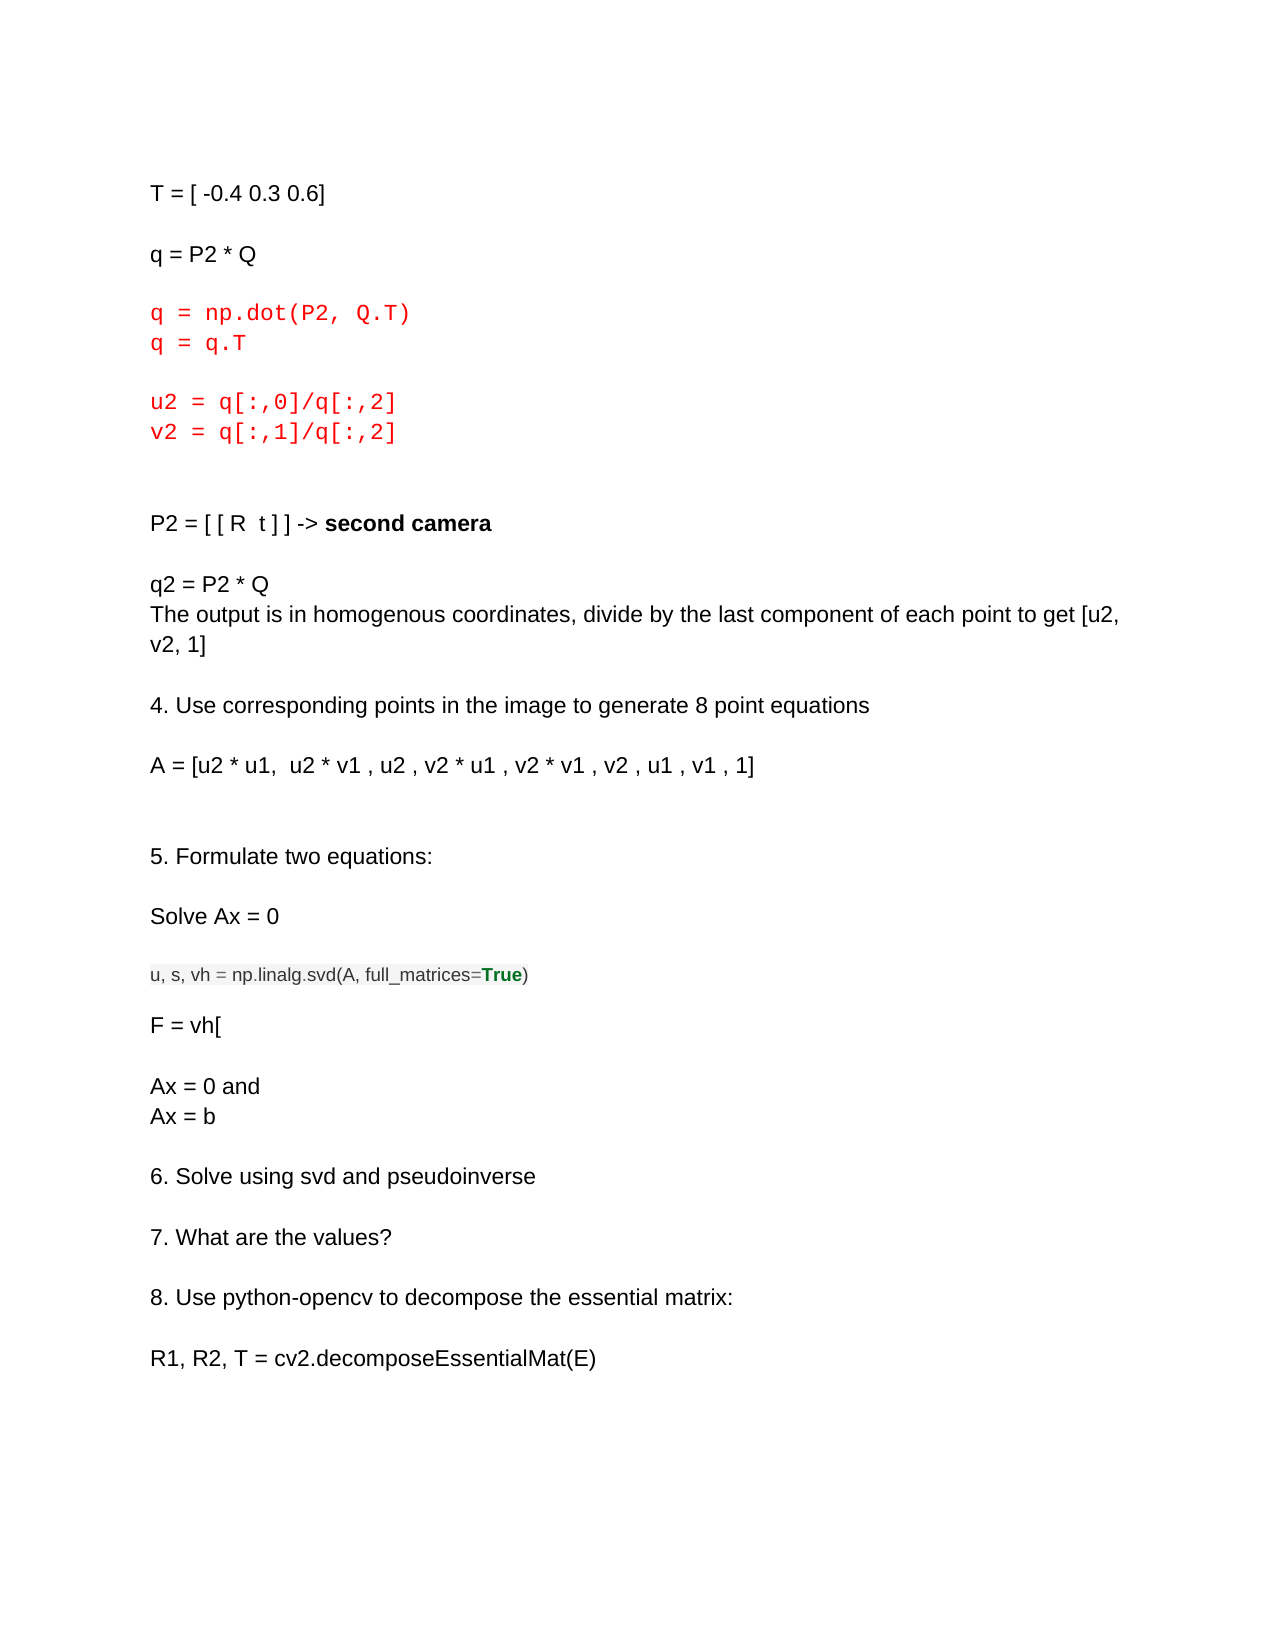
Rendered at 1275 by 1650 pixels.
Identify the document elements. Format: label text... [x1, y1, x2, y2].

text Solve Ax = 0 [150, 903, 1125, 929]
text R1, R2, T = cv2.decomposeEssentialMat(E) [150, 1344, 1125, 1371]
text F = vh[ [150, 1012, 1125, 1038]
text v2 = q[:,1]/q[:,2] [150, 420, 1125, 446]
text q = np.dot(P2, Q.T) [150, 301, 1125, 327]
text Ax = 0 and [150, 1073, 1125, 1099]
text Ax = b [150, 1103, 1125, 1129]
text 7. What are the values? [150, 1224, 1125, 1250]
text 4. Use corresponding points in the image to generate 8 point equations [150, 692, 1125, 718]
text 5. Formulate two equations: [150, 843, 1125, 869]
text q = P2 * Q [150, 241, 1125, 267]
text T = [ -0.4 0.3 0.6] [150, 180, 1125, 207]
text A = [u2 * u1, u2 * v1 , u2 , v2 * u1 , v2 * v1 , v2 , u1 , v1 , 1] [150, 752, 1125, 778]
text q2 = P2 * Q [150, 571, 1125, 597]
text 8. Use python-opencv to decompose the essential matrix: [150, 1284, 1125, 1310]
text P2 = [ [ R t ] ] -> second camera [150, 510, 1125, 537]
text u2 = q[:,0]/q[:,2] [150, 390, 1125, 416]
text q = q.T [150, 331, 1125, 357]
text 6. Solve using svd and pseudoinverse [150, 1163, 1125, 1189]
text The output is in homogenous coordinates, divide by the last component of each point to get [u2, v2, 1] [150, 601, 1125, 658]
text u, s, vh = np.linalg.svd(A, full_matrices=True) [150, 963, 1125, 985]
